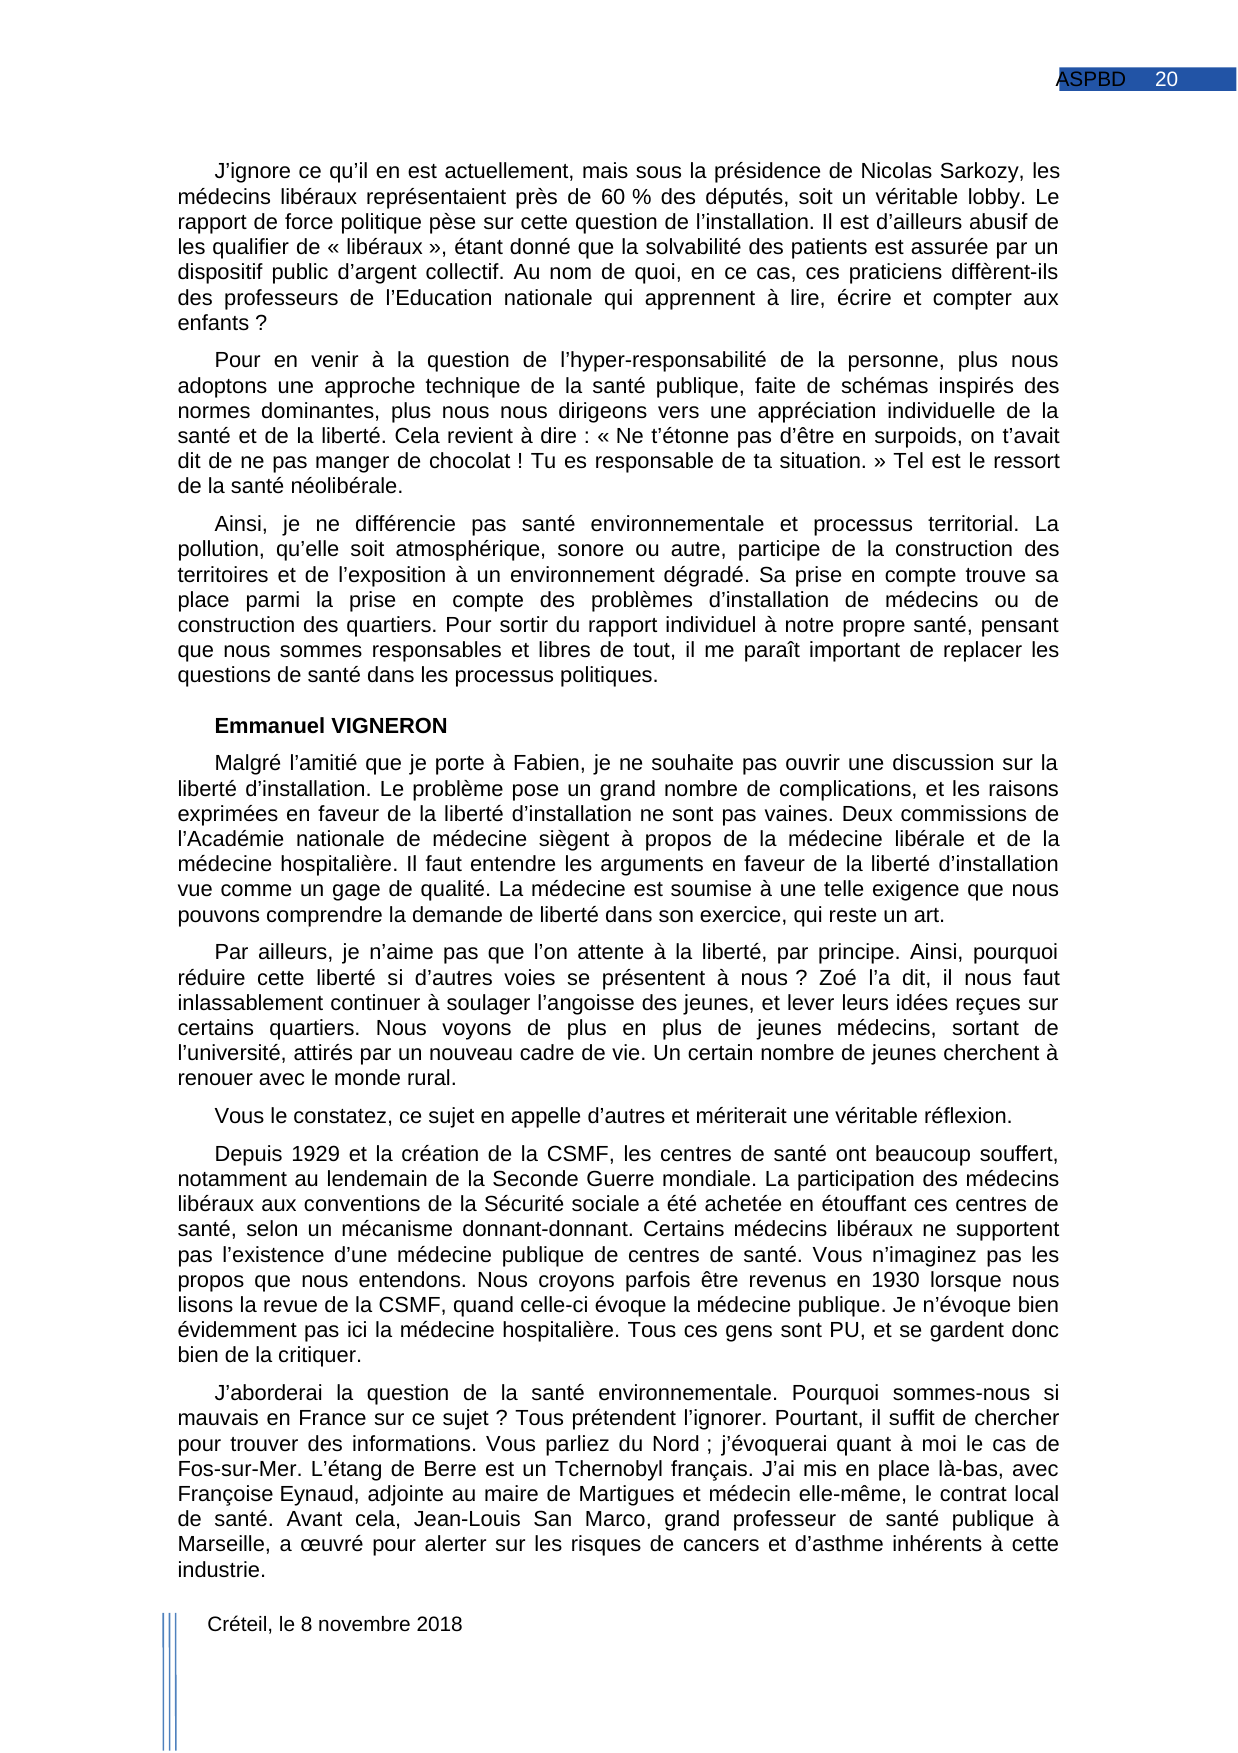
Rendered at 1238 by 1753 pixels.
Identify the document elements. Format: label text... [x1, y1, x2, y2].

text Malgré l’amitié que je porte à Fabien, je ne souhaite pas ouvrir une discussion sur la liberté d’installation. Le problème pose un grand nombre de complications, et les raisons exprimées en faveur de la liberté d’installation ne sont pas vaines. Deux commissions de l’Académie nationale de médecine siègent à propos de la médecine libérale et de la médecine hospitalière. Il faut entendre les arguments en faveur de la liberté d’installation vue comme un gage de qualité. La médecine est soumise à une telle exigence que nous pouvons comprendre la demande de liberté dans son exercice, qui reste un art. [177, 750, 1060, 927]
text Par ailleurs, je n’aime pas que l’on attente à la liberté, par principe. Ainsi, pourquoi réduire cette liberté si d’autres voies se présentent à nous ? Zoé l’a dit, il nous faut inlassablement continuer à soulager l’angoisse des jeunes, et lever leurs idées reçues sur certains quartiers. Nous voyons de plus en plus de jeunes médecins, sortant de l’université, attirés par un nouveau cadre de vie. Un certain nombre de jeunes cherchent à renouer avec le monde rural. [177, 939, 1060, 1090]
text Emmanuel VIGNERON [177, 712, 1060, 738]
text J’ignore ce qu’il en est actuellement, mais sous la présidence de Nicolas Sarkozy, les médecins libéraux représentaient près de 60 % des députés, soit un véritable lobby. Le rapport de force politique pèse sur cette question de l’installation. Il est d’ailleurs abusif de les qualifier de « libéraux », étant donné que la solvabilité des patients est assurée par un dispositif public d’argent collectif. Au nom de quoi, en ce cas, ces praticiens diffèrent-ils des professeurs de l’Education nationale qui apprennent à lire, écrire et compter aux enfants ? [177, 158, 1060, 335]
text Vous le constatez, ce sujet en appelle d’autres et mériterait une véritable réflexion. [177, 1103, 1060, 1128]
text J’aborderai la question de la santé environnementale. Pourquoi sommes-nous si mauvais en France sur ce sujet ? Tous prétendent l’ignorer. Pourtant, il suffit de chercher pour trouver des informations. Vous parliez du Nord ; j’évoquerai quant à moi le cas de Fos-sur-Mer. L’étang de Berre est un Tchernobyl français. J’ai mis en place là-bas, avec Françoise Eynaud, adjointe au maire de Martigues et médecin elle-même, le contrat local de santé. Avant cela, Jean-Louis San Marco, grand professeur de santé publique à Marseille, a œuvré pour alerter sur les risques de cancers et d’asthme inhérents à cette industrie. [177, 1380, 1060, 1582]
text Pour en venir à la question de l’hyper-responsabilité de la personne, plus nous adoptons une approche technique de la santé publique, faite de schémas inspirés des normes dominantes, plus nous nous dirigeons vers une appréciation individuelle de la santé et de la liberté. Cela revient à dire : « Ne t’étonne pas d’être en surpoids, on t’avait dit de ne pas manger de chocolat ! Tu es responsable de ta situation. » Tel est le ressort de la santé néolibérale. [177, 347, 1060, 498]
text Depuis 1929 et la création de la CSMF, les centres de santé ont beaucoup souffert, notamment au lendemain de la Seconde Guerre mondiale. La participation des médecins libéraux aux conventions de la Sécurité sociale a été achetée en étouffant ces centres de santé, selon un mécanisme donnant-donnant. Certains médecins libéraux ne supportent pas l’existence d’une médecine publique de centres de santé. Vous n’imaginez pas les propos que nous entendons. Nous croyons parfois être revenus en 1930 lorsque nous lisons la revue de la CSMF, quand celle-ci évoque la médecine publique. Je n’évoque bien évidemment pas ici la médecine hospitalière. Tous ces gens sont PU, et se gardent donc bien de la critiquer. [177, 1141, 1060, 1367]
text Ainsi, je ne différencie pas santé environnementale et processus territorial. La pollution, qu’elle soit atmosphérique, sonore ou autre, participe de la construction des territoires et de l’exposition à un environnement dégradé. Sa prise en compte trouve sa place parmi la prise en compte des problèmes d’installation de médecins ou de construction des quartiers. Pour sortir du rapport individuel à notre propre santé, pensant que nous sommes responsables et libres de tout, il me paraît important de replacer les questions de santé dans les processus politiques. [177, 511, 1060, 687]
